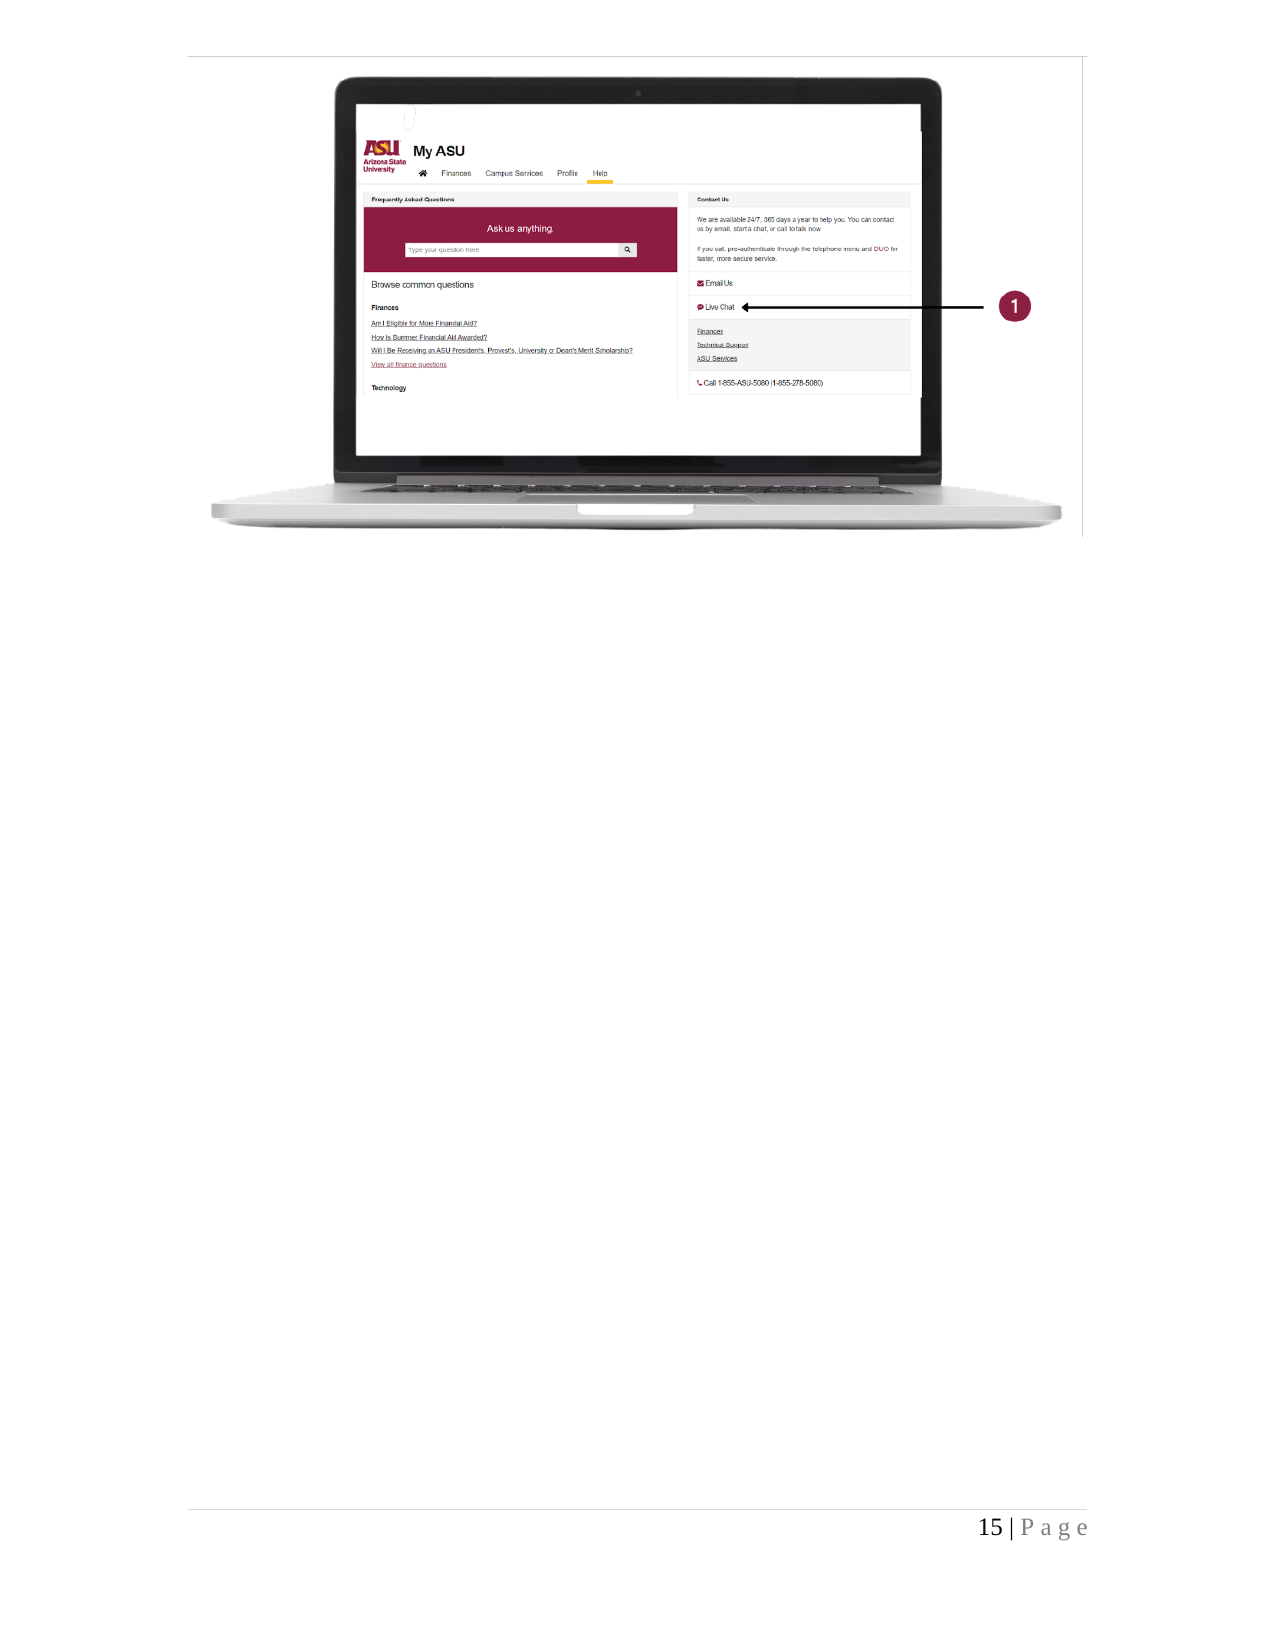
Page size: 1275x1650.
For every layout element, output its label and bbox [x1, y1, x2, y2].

picture [187, 56, 1088, 537]
